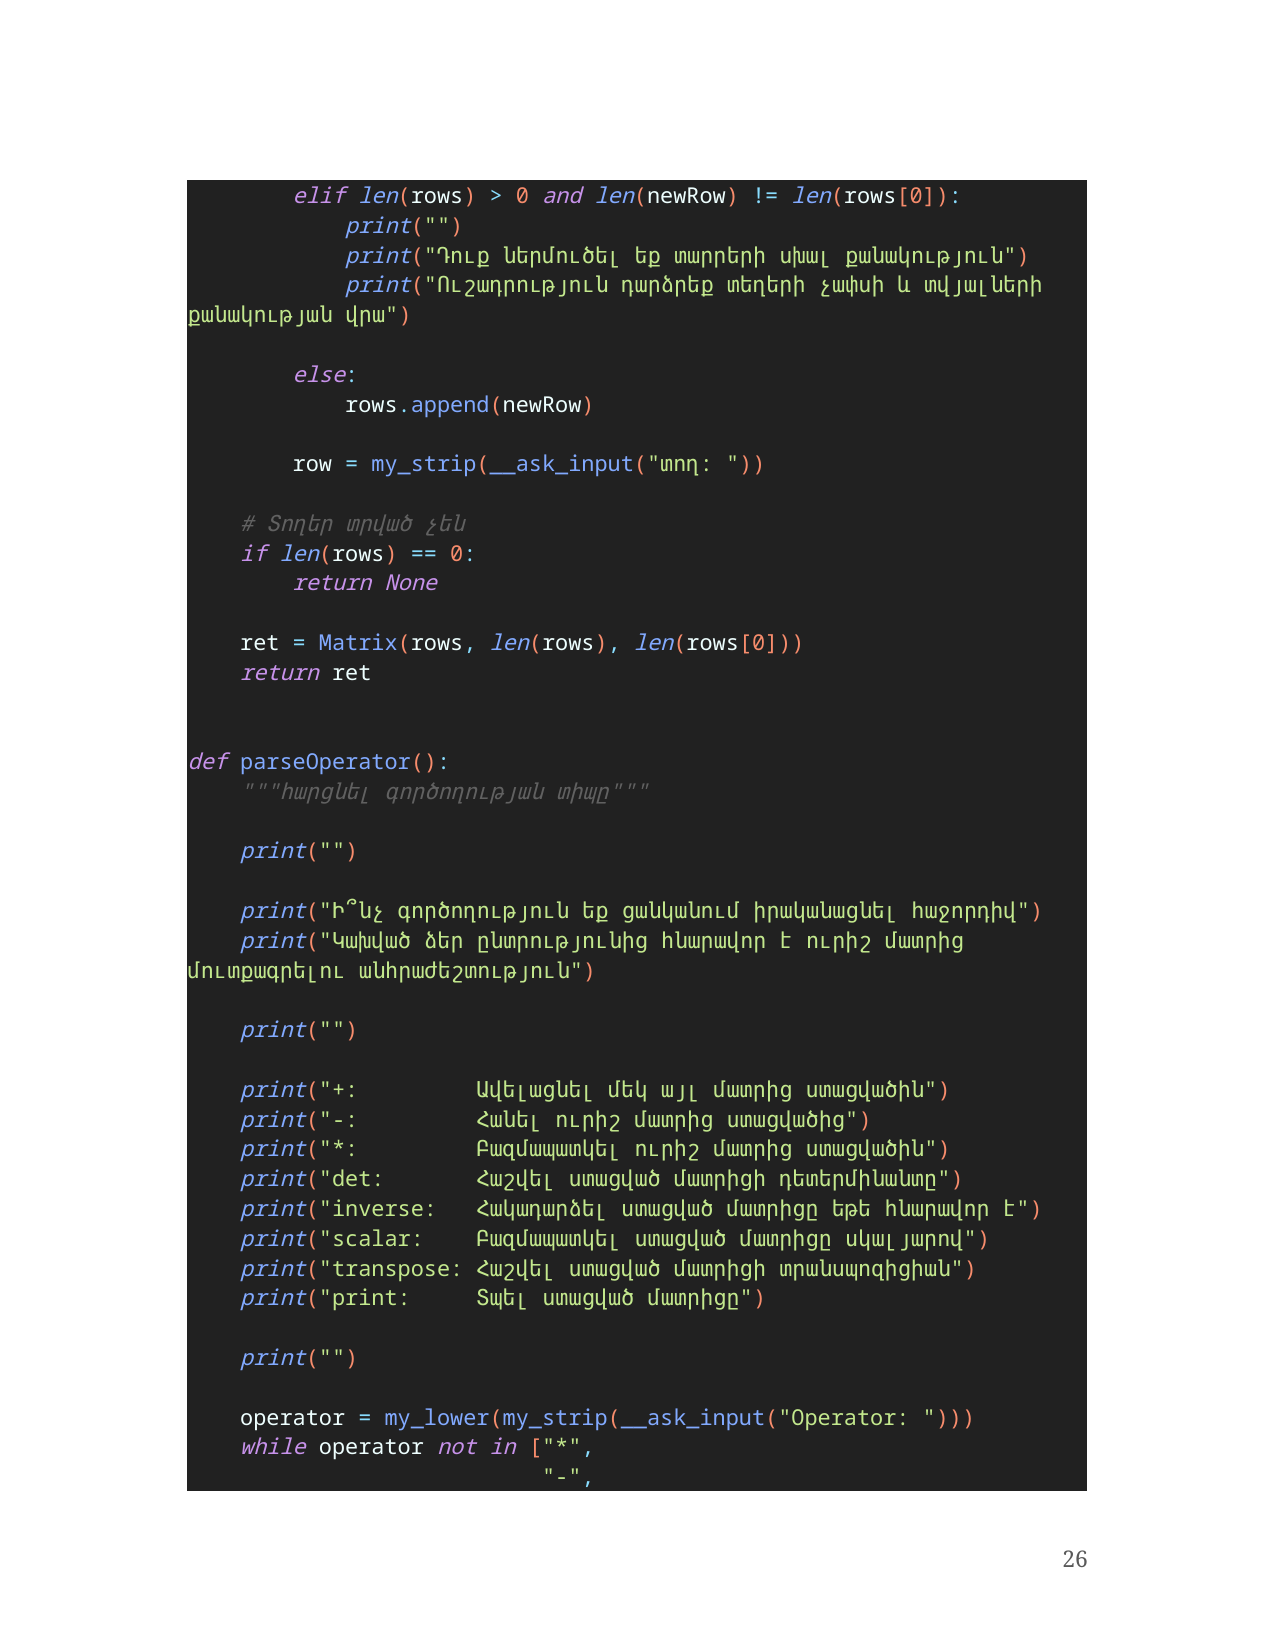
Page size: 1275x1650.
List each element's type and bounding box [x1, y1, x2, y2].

text [187, 180, 1087, 1491]
